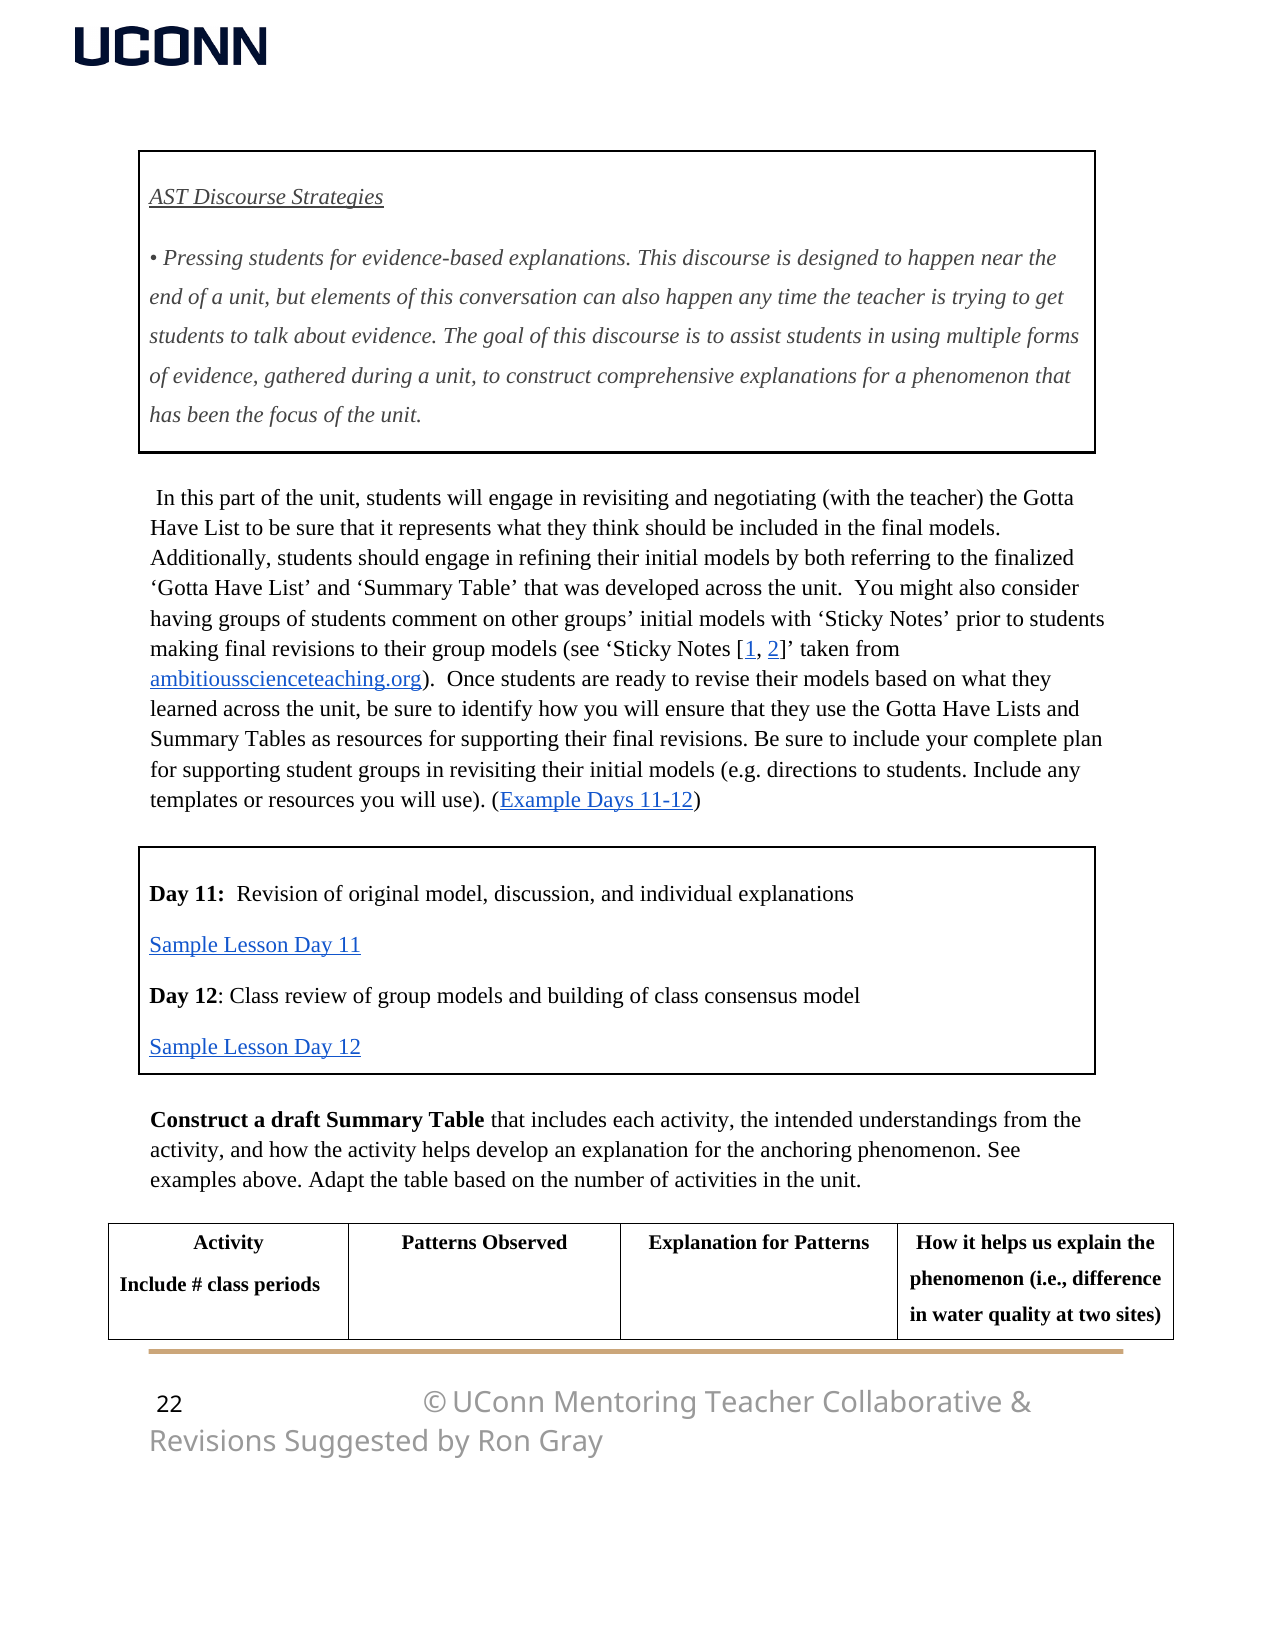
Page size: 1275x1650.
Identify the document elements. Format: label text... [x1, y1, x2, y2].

table_header Patterns Observed [349, 1224, 620, 1339]
table_header AST Discourse Strategies • Pressing students for evidence-based explanations. This discourse is designed to happen near the end of a unit, but elements of this conversation can also happen any time the teacher is trying to get students to talk about evidence. The goal of this discourse is to assist students in using multiple forms of evidence, gathered during a unit, to construct comprehensive explanations for a phenomenon that has been the focus of the unit. [140, 152, 1094, 451]
text In this part of the unit, students will engage in revisiting and negotiating (with the teacher) the Gotta Have List to be sure that it represents what they think should be included in the final models. Additionally, students should engage in refining their initial models by both referring to the finalized ‘Gotta Have List’ and ‘Summary Table’ that was developed across the unit. You might also consider having groups of students comment on other groups’ initial models with ‘Sticky Notes’ prior to students making final revisions to their group models (see ‘Sticky Notes [1, 2]’ taken from ambitiousscienceteaching.org). Once students are ready to revise their models based on what they learned across the unit, be sure to identify how you will ensure that they use the Gotta Have Lists and Summary Tables as resources for supporting their final revisions. Be sure to include your complete plan for supporting student groups in revisiting their initial models (e.g. directions to students. Include any templates or resources you will use). (Example Days 11-12) [150, 484, 1106, 812]
table_header Activity Include # class periods (1 Class period = 45 - 50 min) [109, 1224, 348, 1339]
picture [75, 26, 267, 66]
table_header Day 11: Revision of original model, discussion, and individual explanations Sample Lesson Day 11 Day 12: Class review of group models and building of class consensus model Sample Lesson Day 12 [140, 848, 1094, 1073]
picture [148, 1349, 1124, 1354]
table_header How it helps us explain the phenomenon (i.e., difference in water quality at two sites) [898, 1224, 1173, 1339]
table_header Explanation for Patterns [621, 1224, 897, 1339]
text Construct a draft Summary Table that includes each activity, the intended understandings from the activity, and how the activity helps develop an explanation for the anchoring phenomenon. See examples above. Adapt the table based on the number of activities in the unit. [150, 1106, 1106, 1192]
